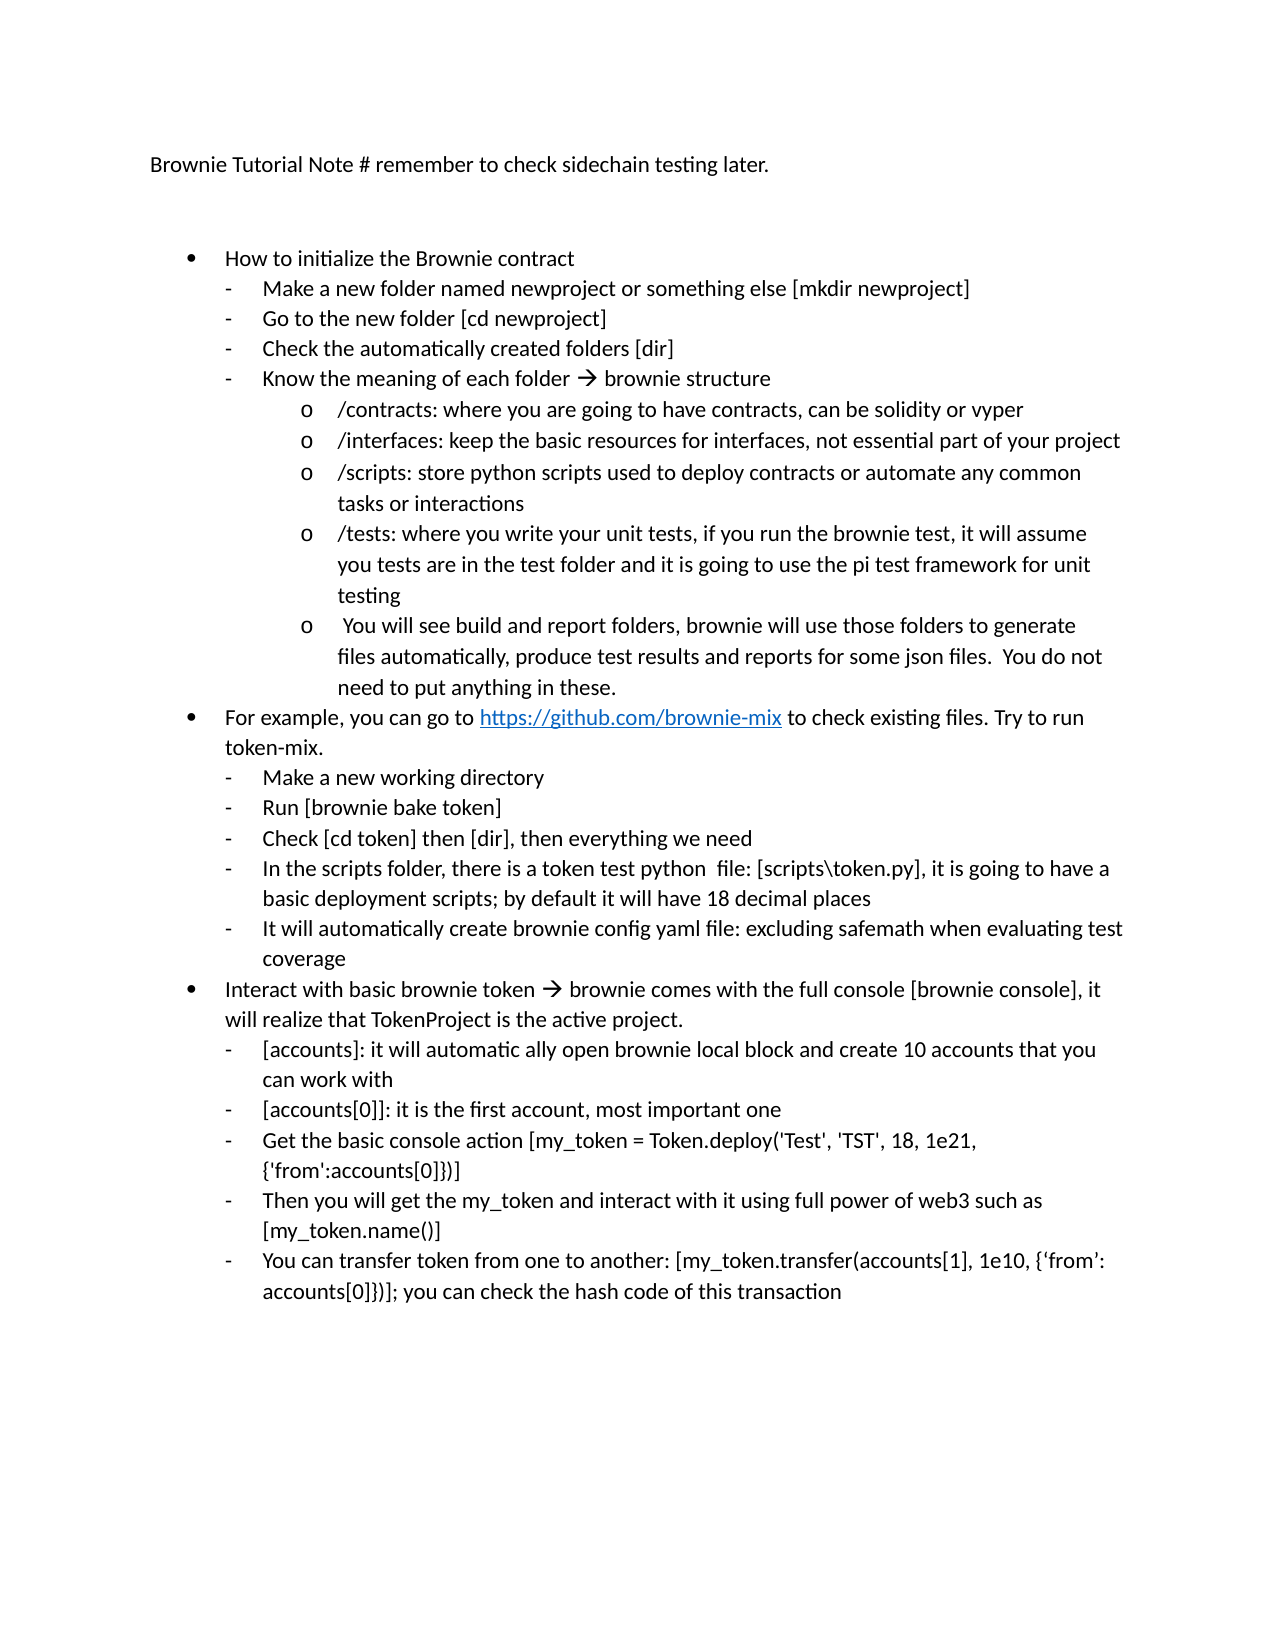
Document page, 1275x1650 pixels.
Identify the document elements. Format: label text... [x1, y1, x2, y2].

list Get the basic console action [my_token = Token.deploy('Test', 'TST', 18, 1e21, {'from':accounts[0]})] [225, 1126, 1125, 1184]
list /tests: where you write your unit tests, if you run the brownie test, it will assume you tests are in the test folder and it is going to use the pi test framework for unit testing [300, 519, 1125, 609]
list In the scripts folder, there is a token test python file: [scripts\token.py], it is going to have a basic deployment scripts; by default it will have 18 decimal places [225, 854, 1125, 912]
list [accounts]: it will automatic ally open brownie local block and create 10 accounts that you can work with [225, 1035, 1125, 1093]
list /scripts: store python scripts used to deploy contracts or automate any common tasks or interactions [300, 458, 1125, 517]
list /contracts: where you are going to have contracts, can be solidity or vyper [300, 395, 1125, 424]
list Interact with basic brownie token brownie comes with the full console [brownie console], it will realize that TokenProject is the active project. [187, 975, 1125, 1033]
list How to initialize the Brownie contract [187, 244, 1125, 272]
list You can transfer token from one to another: [my_token.transfer(accounts[1], 1e10, {‘from’: accounts[0]})]; you can check the hash code of this transaction [225, 1247, 1125, 1305]
text Brownie Tutorial Note # remember to check sidechain testing later. [150, 150, 1125, 178]
list Make a new folder named newproject or something else [mkdir newproject] [225, 274, 1125, 302]
list Then you will get the my_token and interact with it using full power of web3 such as [my_token.name()] [225, 1186, 1125, 1244]
list Run [brownie bake token] [225, 793, 1125, 821]
list It will automatically create brownie config yaml file: excluding safemath when evaluating test coverage [225, 914, 1125, 972]
list Make a new working directory [225, 763, 1125, 791]
list /interfaces: keep the basic resources for interfaces, not essential part of your project [300, 426, 1125, 455]
list Check [cd token] then [dir], then everything we need [225, 824, 1125, 852]
list Go to the new folder [cd newproject] [225, 304, 1125, 332]
list Know the meaning of each folder brownie structure [225, 364, 1125, 393]
list [accounts[0]]: it is the first account, most important one [225, 1096, 1125, 1123]
list For example, you can go to https://github.com/brownie-mix to check existing files. Try to run token-mix. [187, 703, 1125, 761]
list Check the automatically created folders [dir] [225, 334, 1125, 362]
list You will see build and report folders, brownie will use those folders to generate files automatically, produce test results and reports for some json files. You do not need to put anything in these. [300, 611, 1125, 701]
